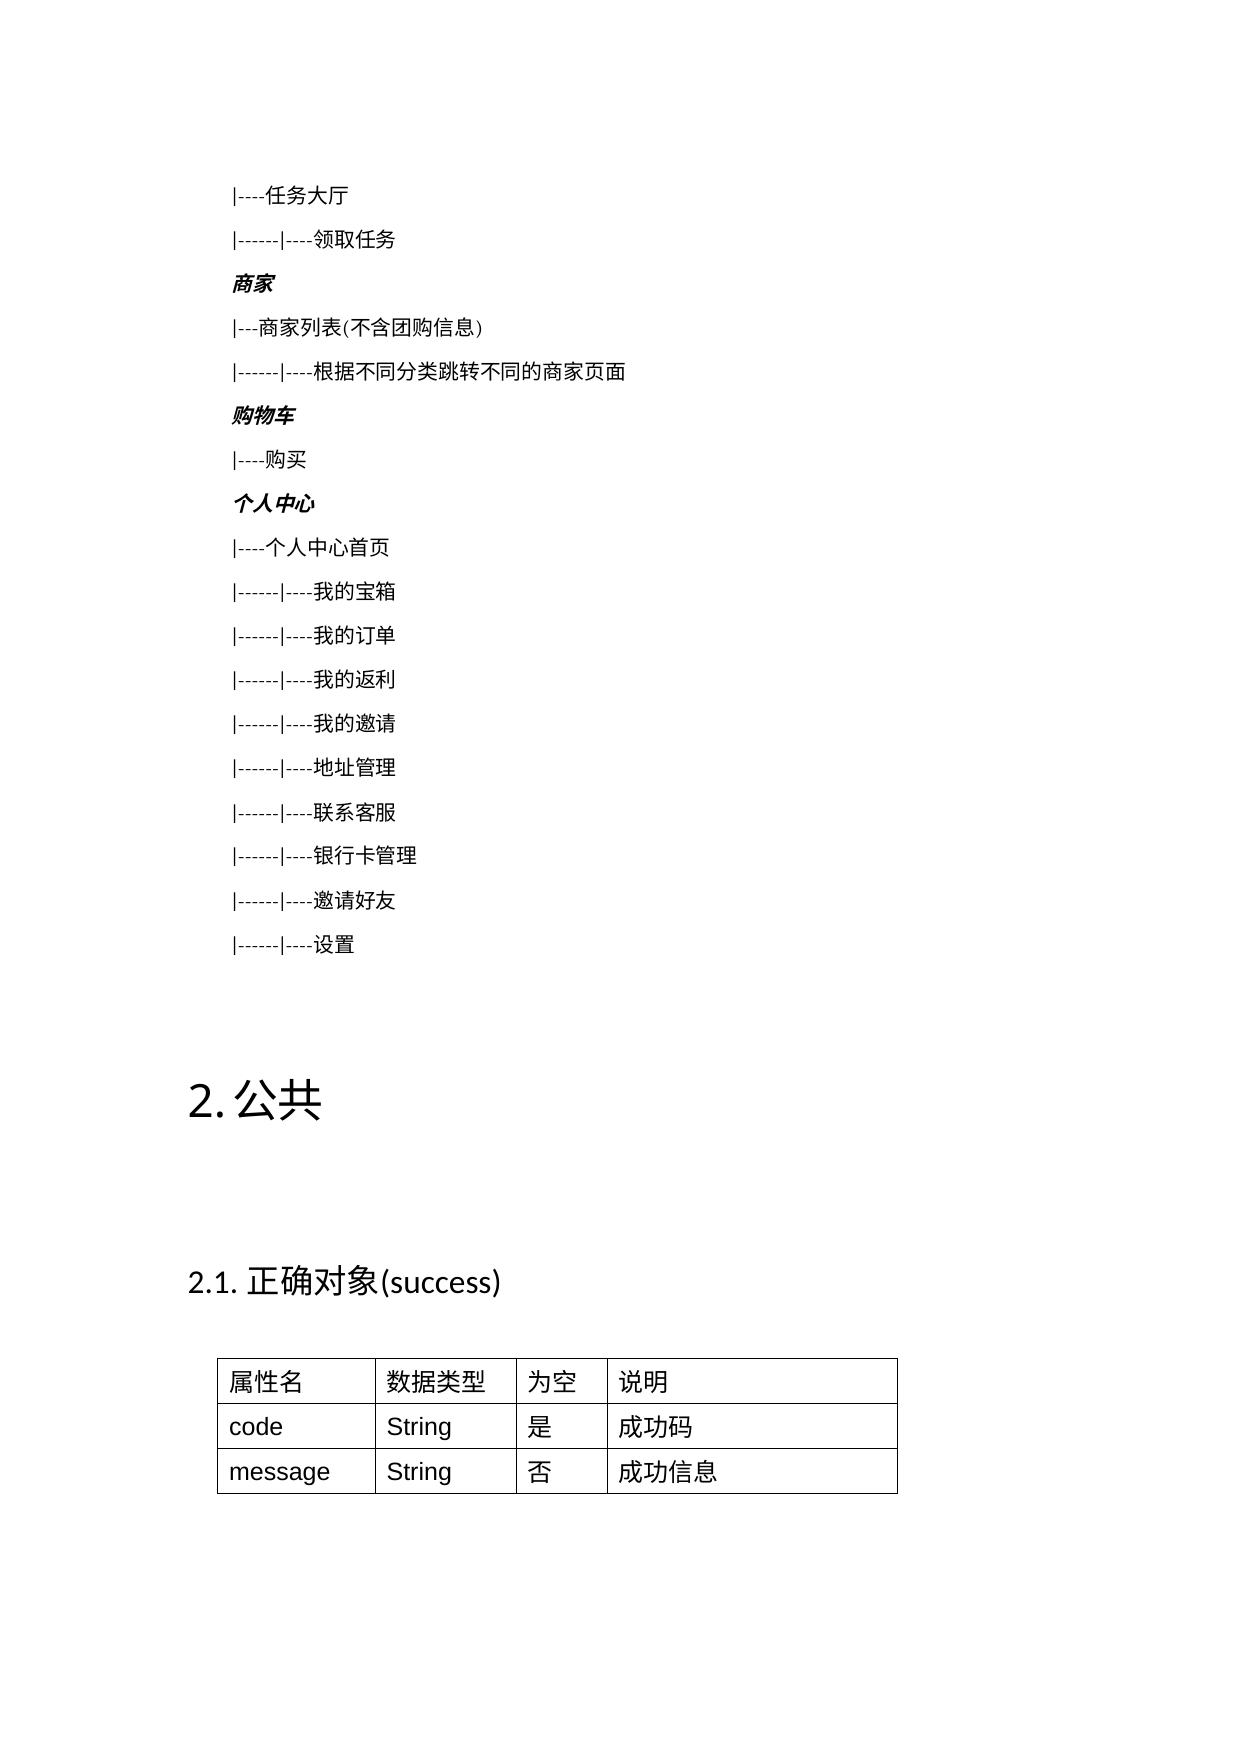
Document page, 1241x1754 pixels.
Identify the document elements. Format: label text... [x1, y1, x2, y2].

table_header 属性名 [218, 1359, 375, 1403]
table_header 说明 [608, 1359, 897, 1403]
table_header 为空 [517, 1359, 607, 1403]
text |------|----我的邀请 [187, 701, 1053, 745]
text |----任务大厅 [187, 172, 1053, 216]
text |------|----我的返利 [187, 657, 1053, 701]
table_cell 是 [517, 1404, 607, 1448]
text |----个人中心首页 [187, 524, 1053, 568]
text |----购买 [231, 436, 1053, 480]
text 个人中心 [231, 480, 1053, 524]
table_cell 成功信息 [608, 1449, 897, 1493]
table_cell 成功码 [608, 1404, 897, 1448]
table_cell message [218, 1449, 375, 1493]
text |------|----邀请好友 [187, 877, 1053, 921]
text |------|----我的订单 [187, 613, 1053, 657]
table_cell String [376, 1404, 516, 1448]
text |---商家列表(不含团购信息) [187, 304, 1053, 348]
table_cell code [218, 1404, 375, 1448]
subtitle 正确对象(success) [187, 1234, 1053, 1323]
text |------|----地址管理 [187, 745, 1053, 789]
table_cell String [376, 1449, 516, 1493]
subtitle 公共 [187, 1053, 1053, 1141]
text 商家 [187, 260, 1053, 304]
text |------|----根据不同分类跳转不同的商家页面 [187, 348, 1053, 392]
text |------|----银行卡管理 [187, 833, 1053, 877]
table_cell 否 [517, 1449, 607, 1493]
table_header 数据类型 [376, 1359, 516, 1403]
text |------|----联系客服 [187, 789, 1053, 833]
text |------|----我的宝箱 [187, 568, 1053, 613]
text |------|----设置 [187, 921, 1053, 965]
text |------|----领取任务 [187, 216, 1053, 260]
text 购物车 [231, 392, 1053, 436]
